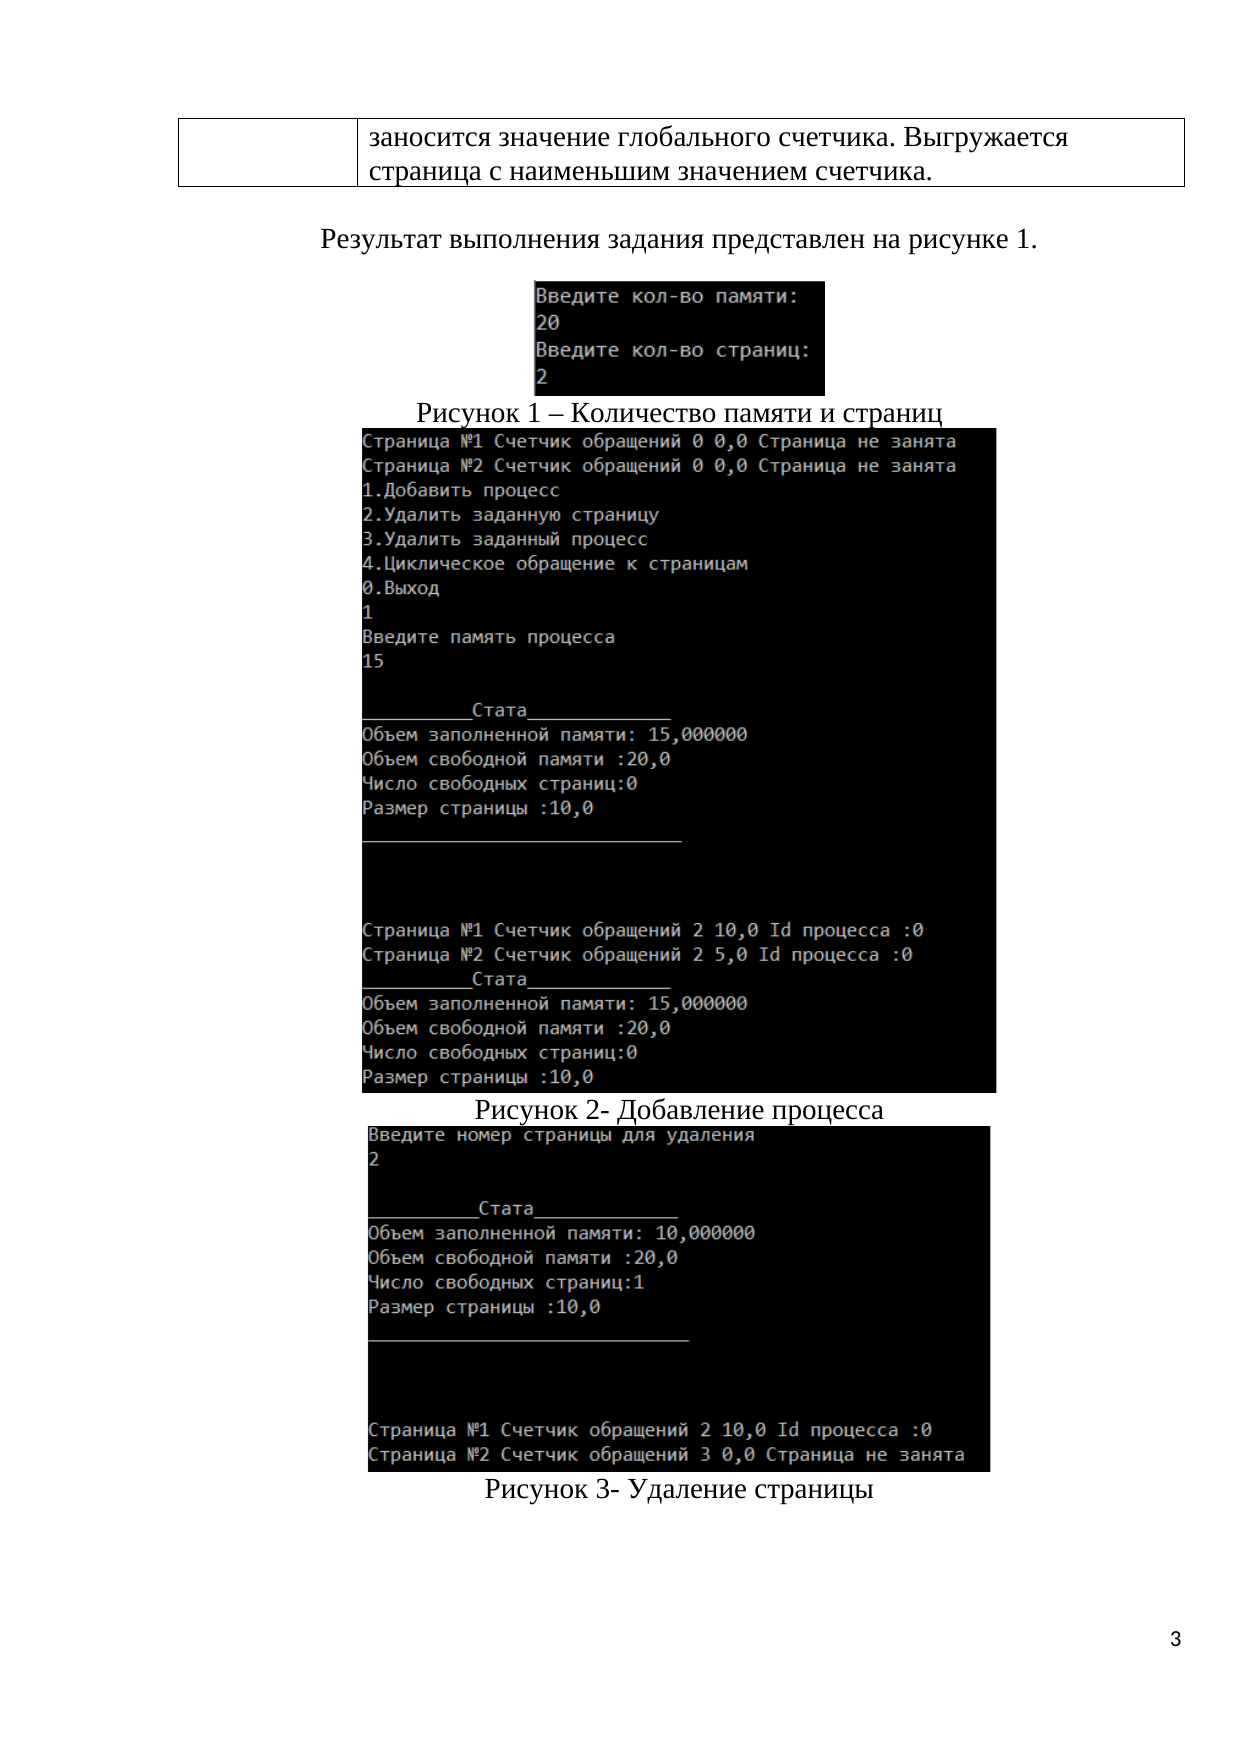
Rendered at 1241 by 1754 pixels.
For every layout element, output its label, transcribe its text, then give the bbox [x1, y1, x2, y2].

text Результат выполнения задания представлен на рисунке 1. [177, 221, 1181, 254]
table_cell 4 [179, 119, 357, 186]
picture [533, 280, 825, 396]
text Рисунок 1 – Количество памяти и страниц [177, 395, 1181, 429]
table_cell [358, 119, 1184, 186]
picture [367, 1126, 991, 1472]
text Рисунок 3- Удаление страницы [177, 1472, 1181, 1505]
picture [362, 428, 997, 1093]
text Рисунок 2- Добавление процесса [177, 1092, 1181, 1126]
